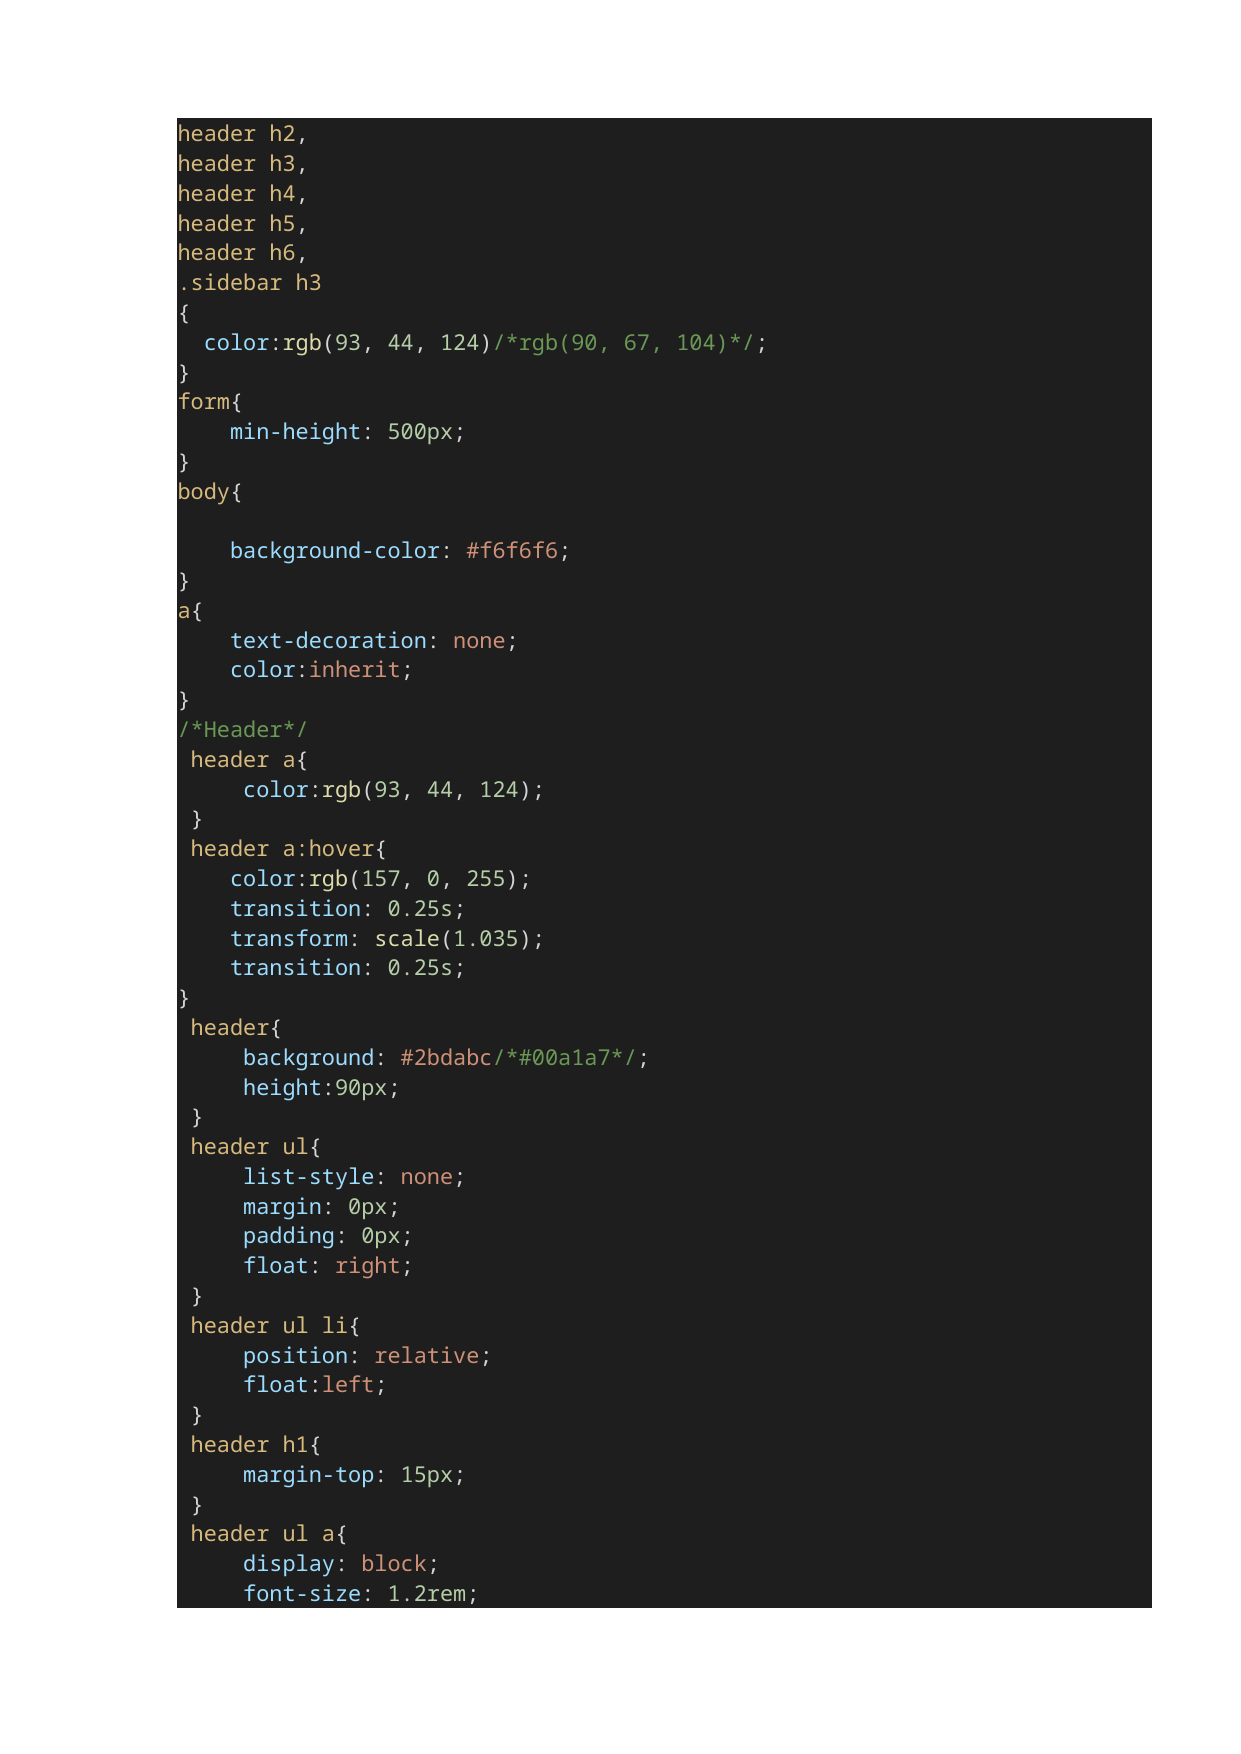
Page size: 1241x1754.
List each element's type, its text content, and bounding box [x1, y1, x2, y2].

text } [177, 1488, 1152, 1518]
text } [177, 446, 1152, 476]
text list-style: none; [177, 1161, 1152, 1191]
text .sidebar h3 [177, 267, 1152, 297]
text header h3, [177, 148, 1152, 178]
text color:rgb(93, 44, 124); [177, 773, 1152, 803]
text float: right; [177, 1250, 1152, 1280]
text { [177, 297, 1152, 327]
text padding: 0px; [177, 1220, 1152, 1250]
text header h5, [177, 207, 1152, 237]
text header a:hover{ [177, 833, 1152, 863]
text position: relative; [177, 1339, 1152, 1369]
text header ul a{ [177, 1518, 1152, 1548]
text } [177, 1399, 1152, 1429]
text form{ [177, 386, 1152, 416]
text height:90px; [177, 1071, 1152, 1101]
text body{ [177, 476, 1152, 505]
text header ul{ [177, 1131, 1152, 1161]
text } [177, 356, 1152, 386]
text a{ [177, 595, 1152, 624]
text color:rgb(93, 44, 124)/*rgb(90, 67, 104)*/; [177, 327, 1152, 356]
text display: block; [177, 1548, 1152, 1578]
text header h4, [177, 178, 1152, 207]
text min-height: 500px; [177, 416, 1152, 446]
text transition: 0.25s; [177, 893, 1152, 922]
text header a{ [177, 744, 1152, 773]
text } [177, 803, 1152, 833]
text header ul li{ [177, 1310, 1152, 1339]
text margin-top: 15px; [177, 1459, 1152, 1488]
text color:inherit; [177, 654, 1152, 684]
text /*Header*/ [177, 714, 1152, 744]
text header h1{ [177, 1429, 1152, 1459]
text float:left; [177, 1369, 1152, 1399]
text background: #2bdabc/*#00a1a7*/; [177, 1042, 1152, 1071]
text header h6, [177, 237, 1152, 267]
text background-color: #f6f6f6; [177, 535, 1152, 565]
text color:rgb(157, 0, 255); [177, 863, 1152, 893]
text text-decoration: none; [177, 624, 1152, 654]
text font-size: 1.2rem; [177, 1578, 1152, 1608]
text } [177, 1101, 1152, 1131]
text header{ [177, 1012, 1152, 1042]
text margin: 0px; [177, 1191, 1152, 1220]
text } [177, 982, 1152, 1012]
text header h2, [177, 118, 1152, 148]
text } [177, 1280, 1152, 1310]
text transform: scale(1.035); [177, 922, 1152, 952]
text } [177, 684, 1152, 714]
text transition: 0.25s; [177, 952, 1152, 982]
text } [177, 565, 1152, 595]
